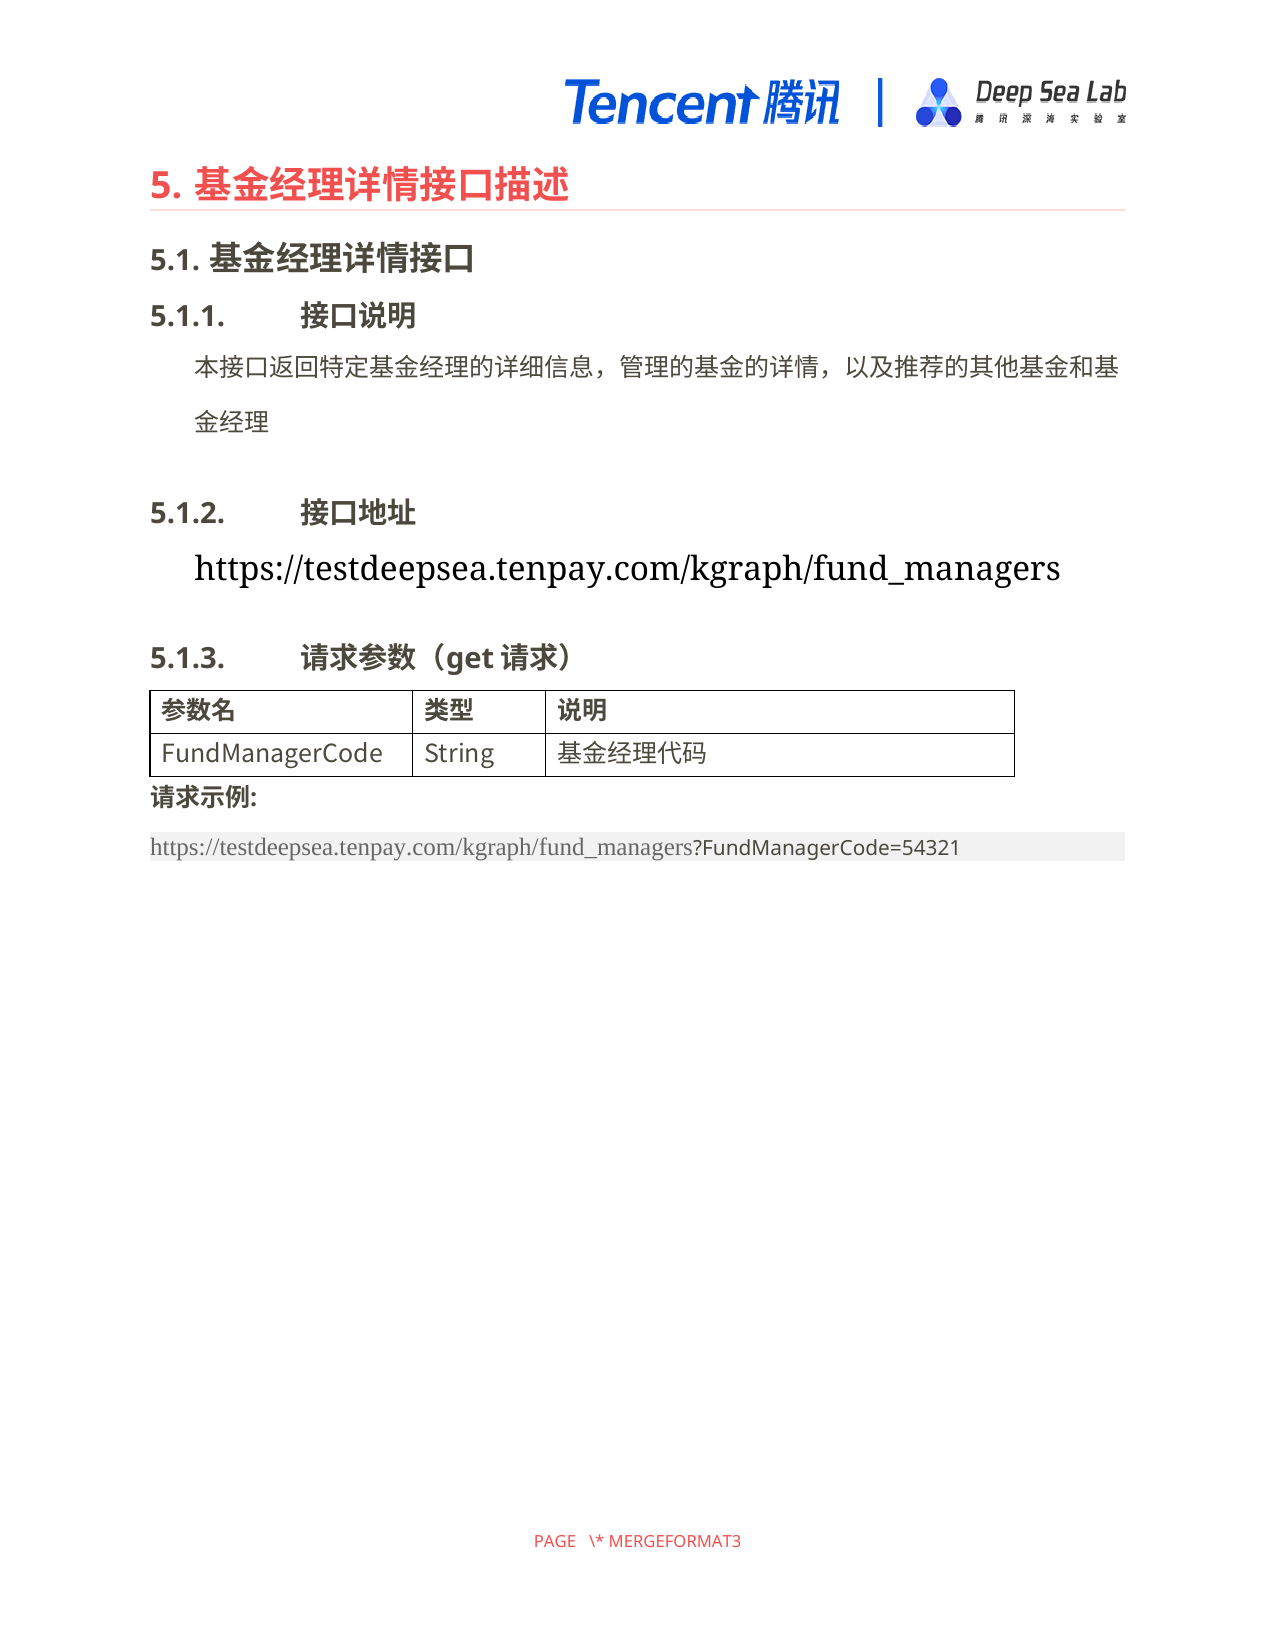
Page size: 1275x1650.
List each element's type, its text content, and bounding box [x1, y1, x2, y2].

subtitle 接口地址 [150, 490, 1125, 532]
list 本接口返回特定基金经理的详细信息，管理的基金的详情，以及推荐的其他基金和基金经理 [194, 348, 1125, 438]
table_cell 基金经理代码 [546, 734, 1014, 776]
picture [565, 79, 839, 124]
subtitle 接口说明 [150, 293, 1125, 335]
table_header 参数名 [151, 691, 412, 733]
list https://testdeepsea.tenpay.com/kgraph/fund_managers [194, 545, 1125, 590]
table_cell String [413, 734, 545, 776]
subtitle 请求参数（get请求） [150, 635, 1125, 677]
text 请求示例: [150, 777, 1125, 813]
subtitle 基金经理详情接口描述 [150, 155, 1125, 209]
subtitle 基金经理详情接口 [150, 232, 1125, 280]
picture [916, 78, 1126, 127]
table_cell FundManagerCode [151, 734, 412, 776]
table_header 说明 [546, 691, 1014, 733]
table_header 类型 [413, 691, 545, 733]
text https://testdeepsea.tenpay.com/kgraph/fund_managers?FundManagerCode=54321 [150, 832, 1125, 861]
